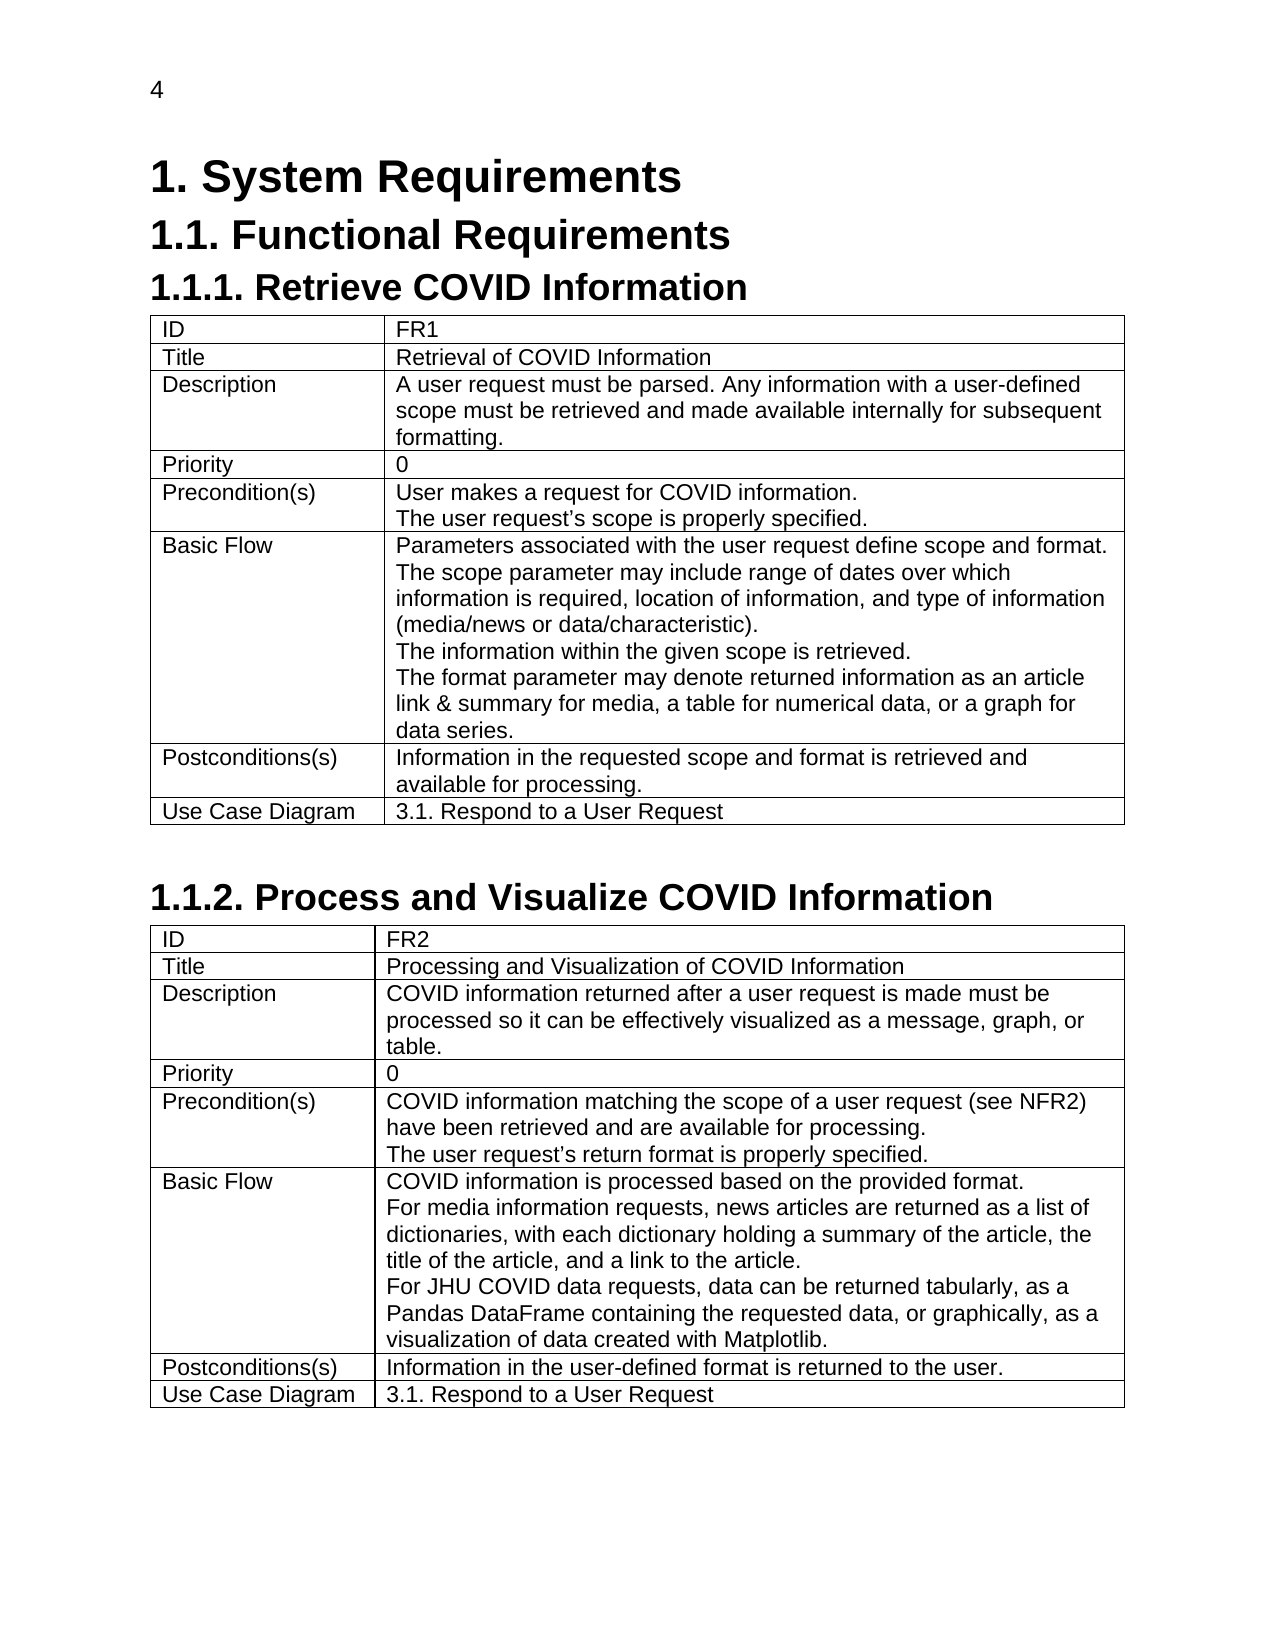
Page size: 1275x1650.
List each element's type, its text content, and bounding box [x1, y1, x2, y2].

table_cell Description [151, 371, 384, 450]
table_cell Processing and Visualization of COVID Information [376, 953, 1124, 979]
table_cell Basic Flow [151, 1168, 374, 1352]
table_cell COVID information is processed based on the provided format. For media information requests, news articles are returned as a list of dictionaries, with each dictionary holding a summary of the article, the title of the article, and a link to the article. For JHU COVID data requests, data can be returned tabularly, as a Pandas DataFrame containing the requested data, or graphically, as a visualization of data created with Matplotlib. [376, 1168, 1124, 1352]
table_cell Description [151, 980, 374, 1059]
table_cell Basic Flow [151, 532, 384, 743]
table_header FR2 [376, 926, 1124, 952]
table_header ID [151, 316, 384, 343]
table_cell 3.1. Respond to a User Request [376, 1381, 1124, 1407]
table_header ID [151, 926, 374, 952]
subtitle Functional Requirements [150, 211, 1125, 258]
table_cell Information in the requested scope and format is retrieved and available for processing. [385, 744, 1124, 797]
table_cell 0 [376, 1060, 1124, 1087]
table_cell Postconditions(s) [151, 1354, 374, 1380]
table_cell Retrieval of COVID Information [385, 344, 1124, 370]
table_header FR1 [385, 316, 1124, 343]
table_cell A user request must be parsed. Any information with a user-defined scope must be retrieved and made available internally for subsequent formatting. [385, 371, 1124, 450]
table_cell COVID information matching the scope of a user request (see NFR2) have been retrieved and are available for processing. The user request’s return format is properly specified. [376, 1088, 1124, 1167]
table_cell 0 [385, 451, 1124, 477]
subtitle System Requirements [150, 150, 1125, 203]
table_cell Priority [151, 451, 384, 477]
subtitle Retrieve COVID Information [150, 266, 1125, 309]
table_cell Precondition(s) [151, 479, 384, 531]
table_cell Postconditions(s) [151, 744, 384, 797]
table_cell COVID information returned after a user request is made must be processed so it can be effectively visualized as a message, graph, or table. [376, 980, 1124, 1059]
table_cell Title [151, 344, 384, 370]
table_cell 3.1. Respond to a User Request [385, 798, 1124, 824]
subtitle Process and Visualize COVID Information [150, 875, 1125, 918]
table_cell Title [151, 953, 374, 979]
table_cell Parameters associated with the user request define scope and format. The scope parameter may include range of dates over which information is required, location of information, and type of information (media/news or data/characteristic). The information within the given scope is retrieved. The format parameter may denote returned information as an article link & summary for media, a table for numerical data, or a graph for data series. [385, 532, 1124, 743]
table_cell Priority [151, 1060, 374, 1087]
table_cell Information in the user-defined format is returned to the user. [376, 1354, 1124, 1380]
table_cell User makes a request for COVID information. The user request’s scope is properly specified. [385, 479, 1124, 531]
table_cell Use Case Diagram [151, 798, 384, 824]
table_cell Precondition(s) [151, 1088, 374, 1167]
table_cell Use Case Diagram [151, 1381, 374, 1407]
